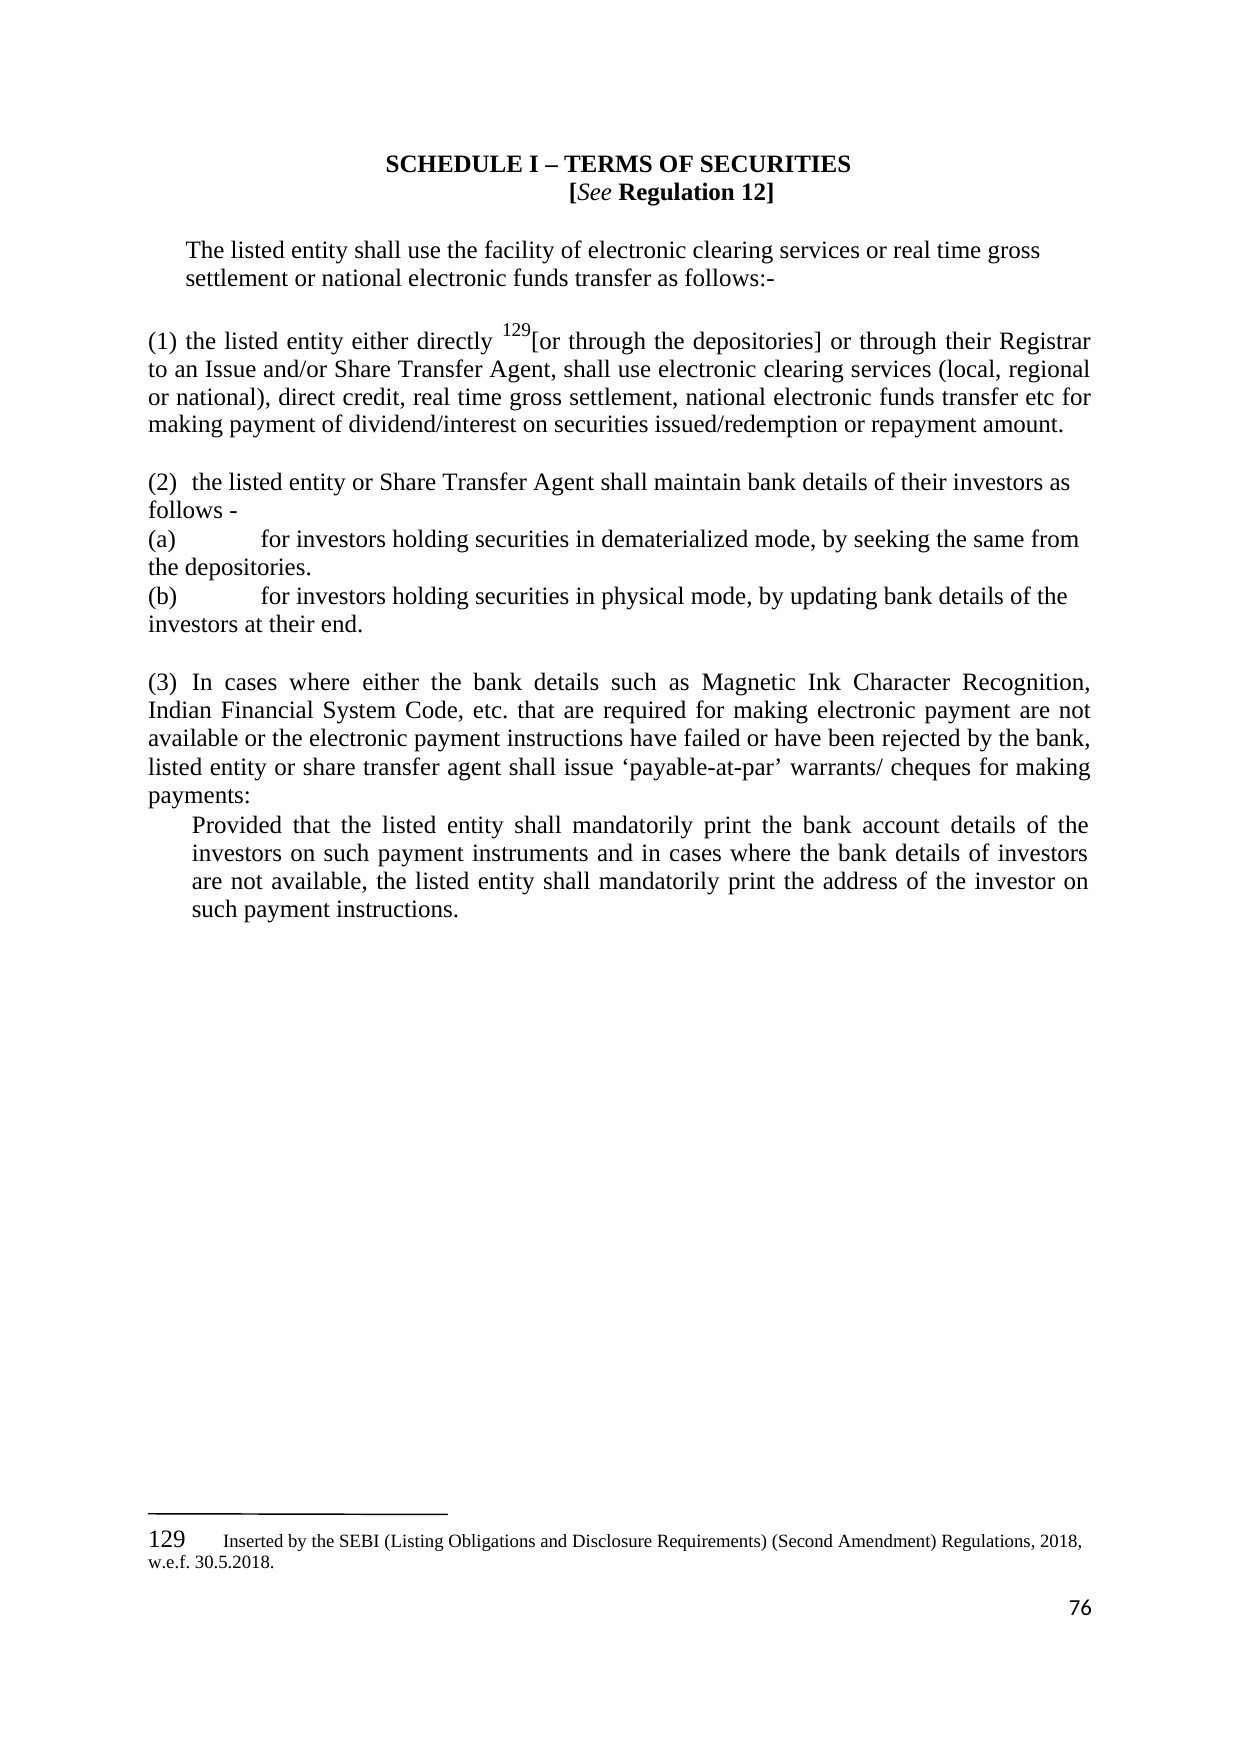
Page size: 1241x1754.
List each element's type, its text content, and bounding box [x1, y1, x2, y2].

text The listed entity shall use the facility of electronic clearing services or real time gross settlement or national electronic funds transfer as follows:- [185, 236, 1089, 292]
list for investors holding securities in physical mode, by updating bank details of the investors at their end. [148, 582, 1092, 638]
list Inserted by the SEBI (Listing Obligations and Disclosure Requirements) (Second Amendment) Regulations, 2018, w.e.f. 30.5.2018. [148, 1526, 1092, 1572]
text Provided that the listed entity shall mandatorily print the bank account details of the investors on such payment instruments and in cases where the bank details of investors are not available, the listed entity shall mandatorily print the address of the investor on such payment instructions. [192, 811, 1089, 923]
list In cases where either the bank details such as Magnetic Ink Character Recognition, Indian Financial System Code, etc. that are required for making electronic payment are not available or the electronic payment instructions have failed or have been rejected by the bank, listed entity or share transfer agent shall issue ‘payable-at-par’ warrants/ cheques for making payments: [148, 668, 1092, 809]
text SCHEDULE I – TERMS OF SECURITIES [385, 149, 1092, 178]
text [See Regulation 12] [569, 178, 1092, 206]
text 76 [148, 1593, 1092, 1621]
list for investors holding securities in dematerialized mode, by seeking the same from the depositories. [148, 525, 1092, 581]
list the listed entity or Share Transfer Agent shall maintain bank details of their investors as follows - [148, 468, 1092, 523]
list the listed entity either directly 129[or through the depositories] or through their Registrar to an Issue and/or Share Transfer Agent, shall use electronic clearing services (local, regional or national), direct credit, real time gross settlement, national electronic funds transfer etc for making payment of dividend/interest on securities issued/redemption or repayment amount. [148, 320, 1092, 437]
